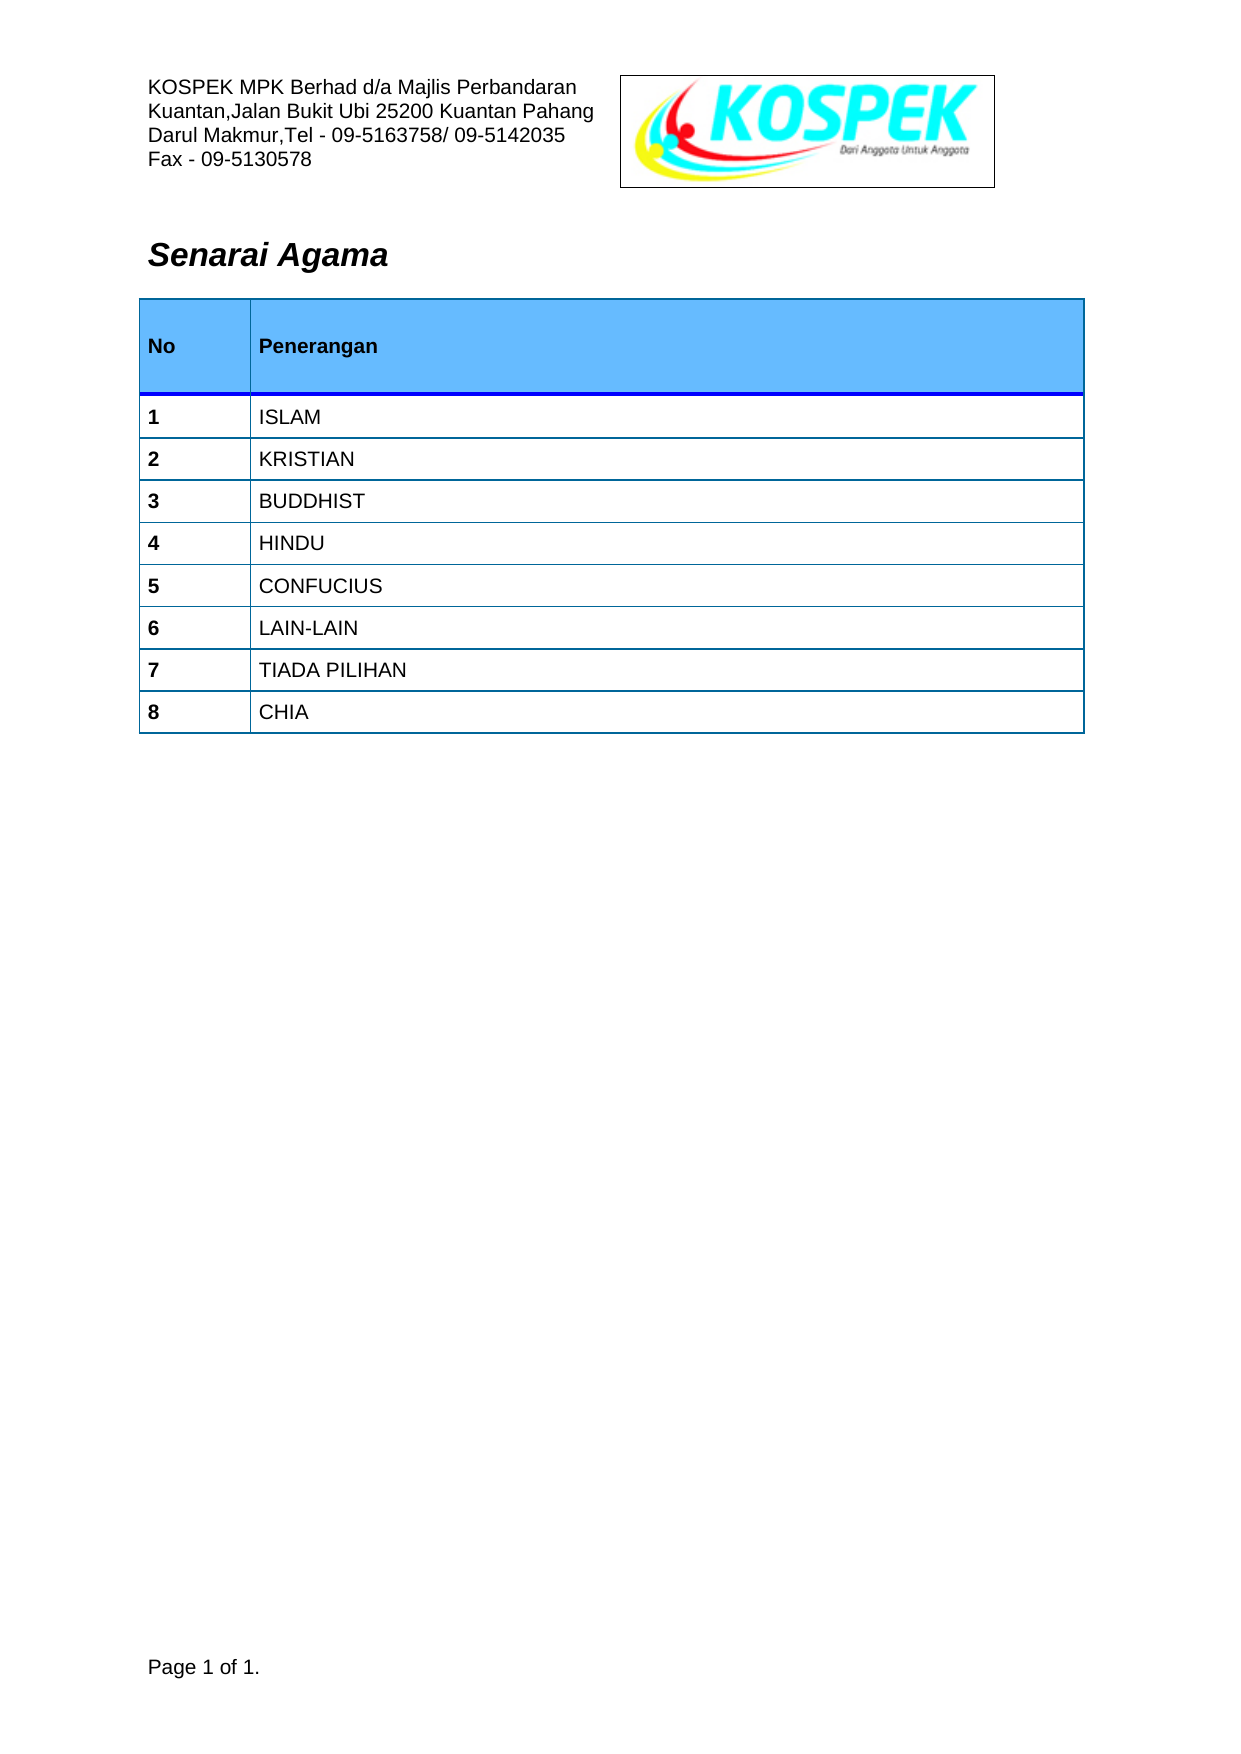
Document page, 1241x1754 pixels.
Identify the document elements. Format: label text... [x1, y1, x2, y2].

picture [621, 76, 994, 187]
table_cell 3 [140, 481, 250, 521]
table_cell BUDDHIST [251, 481, 1083, 521]
table_header Penerangan [251, 300, 1083, 392]
table_cell CHIA [251, 692, 1083, 732]
table_cell CONFUCIUS [251, 565, 1083, 606]
table_cell 4 [140, 523, 250, 563]
table_cell 1 [140, 396, 250, 437]
table_cell KRISTIAN [251, 439, 1083, 479]
table_cell ISLAM [251, 396, 1083, 437]
table_header No [140, 300, 250, 392]
text Senarai Agama [148, 236, 1092, 274]
table_cell 6 [140, 607, 250, 648]
table_cell LAIN-LAIN [251, 607, 1083, 648]
table_cell HINDU [251, 523, 1083, 563]
table_cell 7 [140, 650, 250, 690]
table_cell TIADA PILIHAN [251, 650, 1083, 690]
table_cell 5 [140, 565, 250, 606]
table_cell 8 [140, 692, 250, 732]
table_cell 2 [140, 439, 250, 479]
